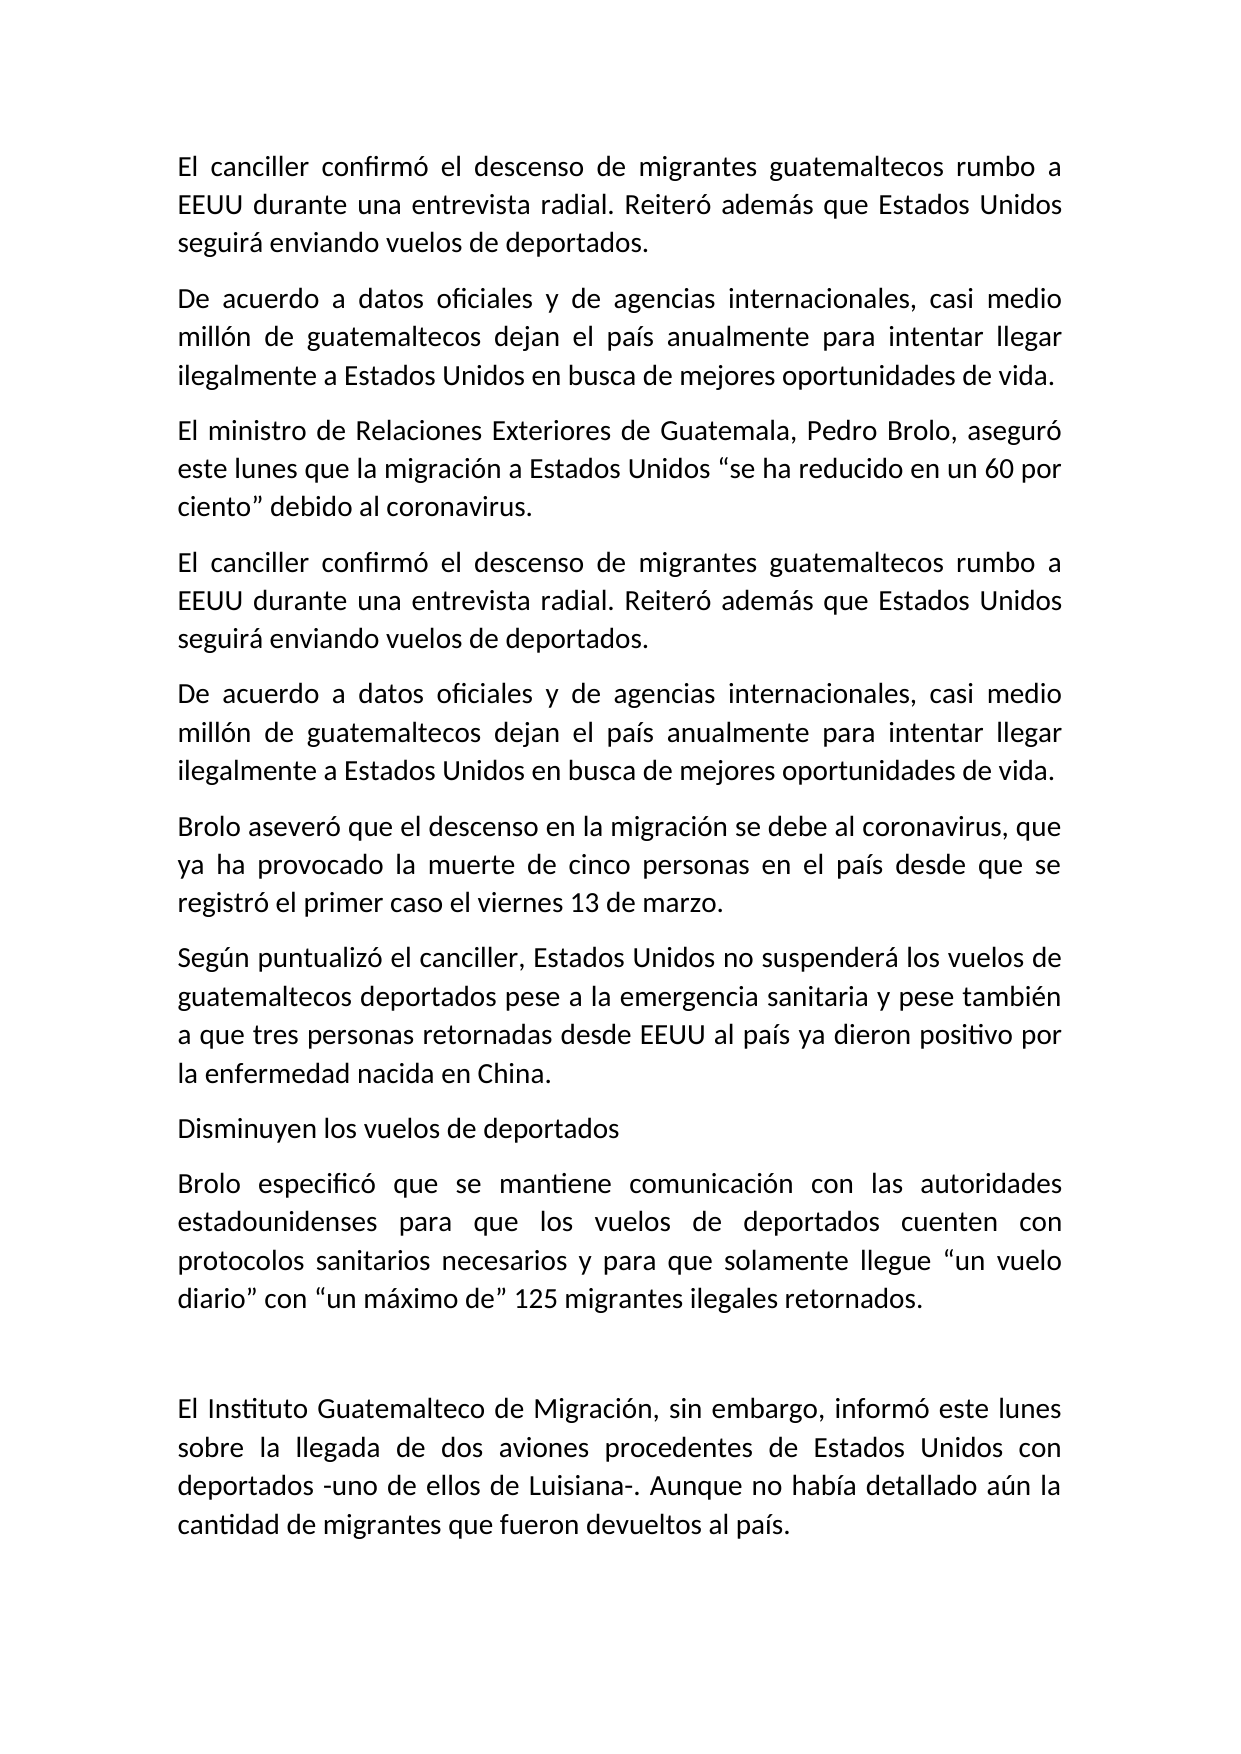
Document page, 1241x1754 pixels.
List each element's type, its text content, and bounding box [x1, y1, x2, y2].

text Disminuyen los vuelos de deportados [177, 1110, 1063, 1146]
text Brolo aseveró que el descenso en la migración se debe al coronavirus, que ya ha provocado la muerte de cinco personas en el país desde que se registró el primer caso el viernes 13 de marzo. [177, 808, 1063, 920]
text De acuerdo a datos oficiales y de agencias internacionales, casi medio millón de guatemaltecos dejan el país anualmente para intentar llegar ilegalmente a Estados Unidos en busca de mejores oportunidades de vida. [177, 280, 1063, 392]
text El canciller confirmó el descenso de migrantes guatemaltecos rumbo a EEUU durante una entrevista radial. Reiteró además que Estados Unidos seguirá enviando vuelos de deportados. [177, 148, 1063, 260]
text El Instituto Guatemalteco de Migración, sin embargo, informó este lunes sobre la llegada de dos aviones procedentes de Estados Unidos con deportados -uno de ellos de Luisiana-. Aunque no había detallado aún la cantidad de migrantes que fueron devueltos al país. [177, 1391, 1063, 1542]
text Según puntualizó el canciller, Estados Unidos no suspenderá los vuelos de guatemaltecos deportados pese a la emergencia sanitaria y pese también a que tres personas retornadas desde EEUU al país ya dieron positivo por la enfermedad nacida en China. [177, 939, 1063, 1091]
text De acuerdo a datos oficiales y de agencias internacionales, casi medio millón de guatemaltecos dejan el país anualmente para intentar llegar ilegalmente a Estados Unidos en busca de mejores oportunidades de vida. [177, 676, 1063, 788]
text El canciller confirmó el descenso de migrantes guatemaltecos rumbo a EEUU durante una entrevista radial. Reiteró además que Estados Unidos seguirá enviando vuelos de deportados. [177, 544, 1063, 656]
text Brolo especificó que se mantiene comunicación con las autoridades estadounidenses para que los vuelos de deportados cuenten con protocolos sanitarios necesarios y para que solamente llegue “un vuelo diario” con “un máximo de” 125 migrantes ilegales retornados. [177, 1165, 1063, 1316]
